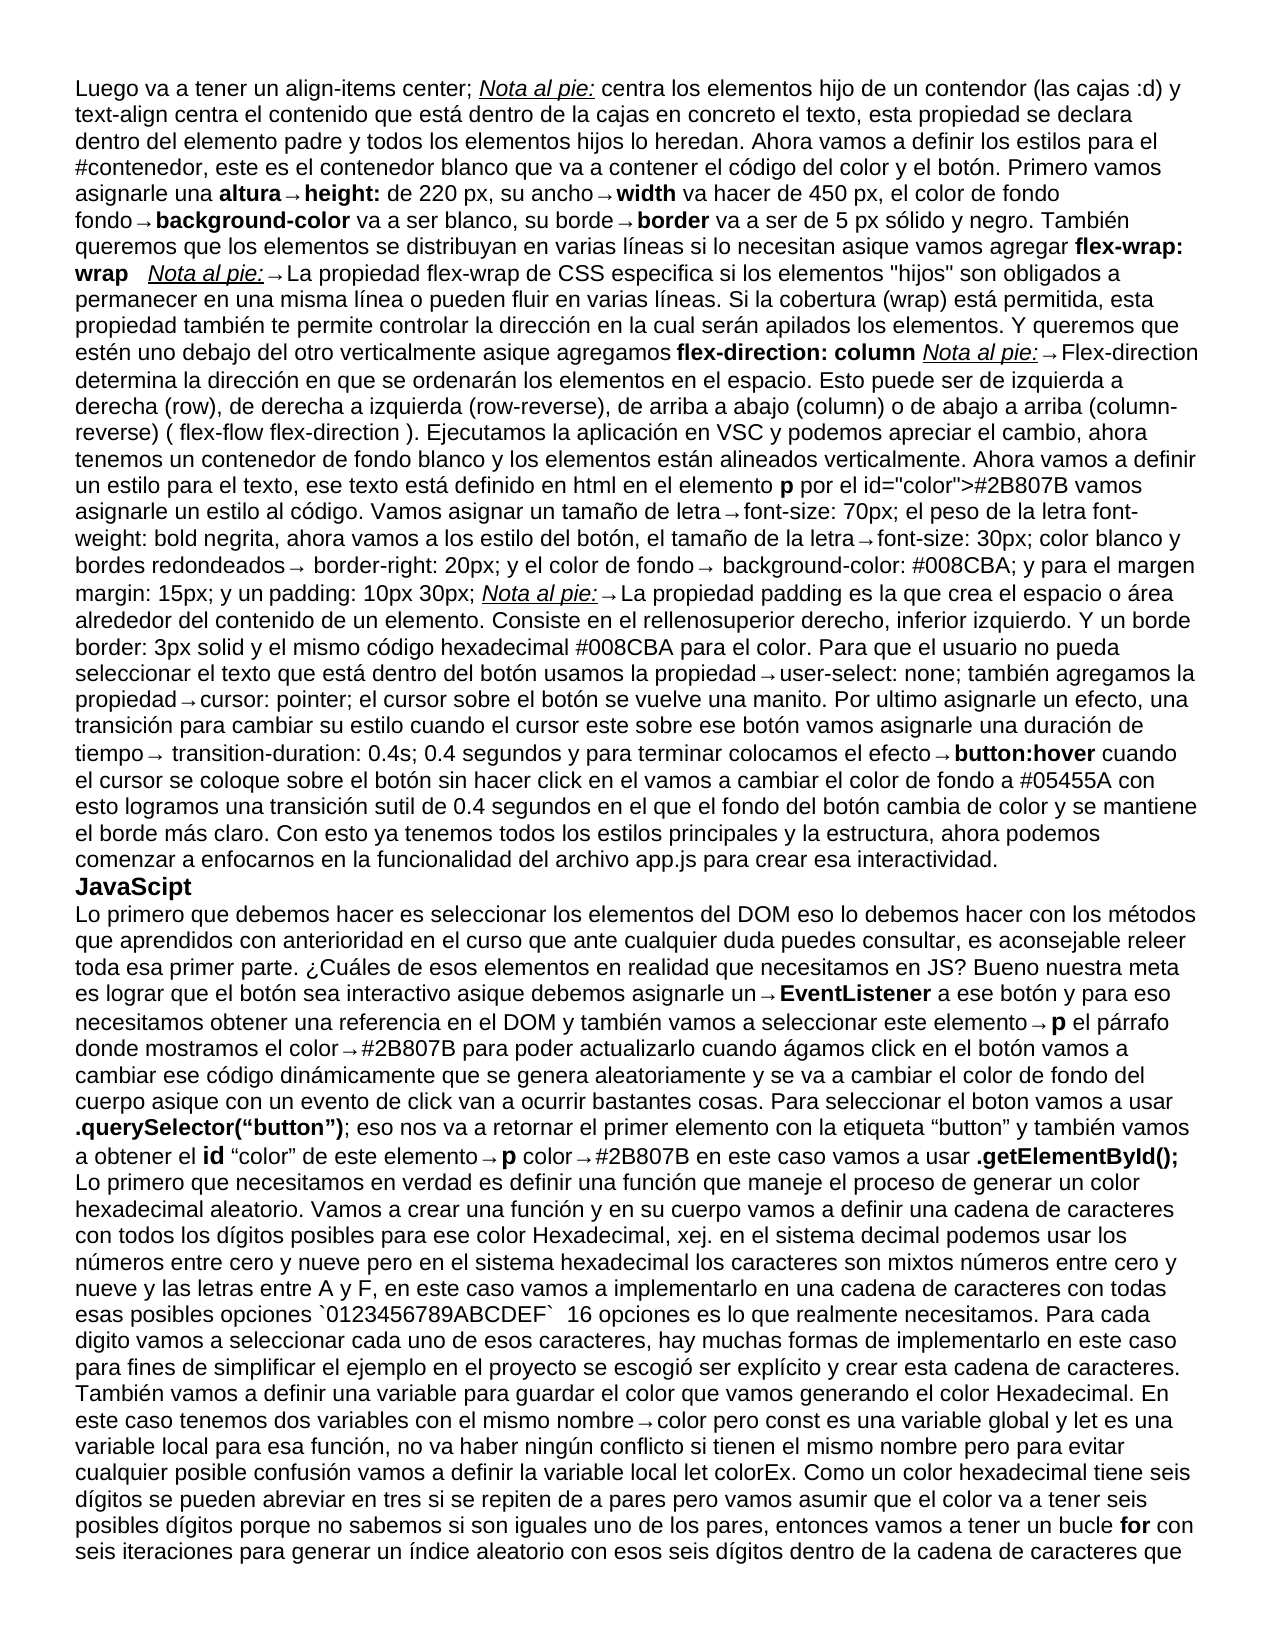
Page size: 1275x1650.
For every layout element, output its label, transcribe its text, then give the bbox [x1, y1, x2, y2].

text Luego va a tener un align-items center; Nota al pie: centra los elementos hijo de un contendor (las cajas :d) y text-align centra el contenido que está dentro de la cajas en concreto el texto, esta propiedad se declara dentro del elemento padre y todos los elementos hijos lo heredan. Ahora vamos a definir los estilos para el #contenedor, este es el contenedor blanco que va a contener el código del color y el botón. Primero vamos asignarle una altura→height: de 220 px, su ancho→width va hacer de 450 px, el color de fondo fondo→background-color va a ser blanco, su borde→border va a ser de 5 px sólido y negro. También queremos que los elementos se distribuyan en varias líneas si lo necesitan asique vamos agregar flex-wrap: wrap Nota al pie:→La propiedad flex-wrap de CSS especifica si los elementos "hijos" son obligados a permanecer en una misma línea o pueden fluir en varias líneas. Si la cobertura (wrap) está permitida, esta propiedad también te permite controlar la dirección en la cual serán apilados los elementos. Y queremos que estén uno debajo del otro verticalmente asique agregamos flex-direction: column Nota al pie:→Flex-direction determina la dirección en que se ordenarán los elementos en el espacio. Esto puede ser de izquierda a derecha (row), de derecha a izquierda (row-reverse), de arriba a abajo (column) o de abajo a arriba (column-reverse) ( flex-flow flex-direction ). Ejecutamos la aplicación en VSC y podemos apreciar el cambio, ahora tenemos un contenedor de fondo blanco y los elementos están alineados verticalmente. Ahora vamos a definir un estilo para el texto, ese texto está definido en html en el elemento p por el id="color">#2B807B vamos asignarle un estilo al código. Vamos asignar un tamaño de letra→font-size: 70px; el peso de la letra font-weight: bold negrita, ahora vamos a los estilo del botón, el tamaño de la letra→font-size: 30px; color blanco y bordes redondeados→ border-right: 20px; y el color de fondo→ background-color: #008CBA; y para el margen margin: 15px; y un padding: 10px 30px; Nota al pie:→La propiedad padding es la que crea el espacio o área alrededor del contenido de un elemento. Consiste en el rellenosuperior derecho, inferior izquierdo. Y un borde [75, 75, 1200, 633]
text border: 3px solid y el mismo código hexadecimal #008CBA para el color. Para que el usuario no pueda seleccionar el texto que está dentro del botón usamos la propiedad→user-select: none; también agregamos la propiedad→cursor: pointer; el cursor sobre el botón se vuelve una manito. Por ultimo asignarle un efecto, una transición para cambiar su estilo cuando el cursor este sobre ese botón vamos asignarle una duración de tiempo→ transition-duration: 0.4s; 0.4 segundos y para terminar colocamos el efecto→button:hover cuando el cursor se coloque sobre el botón sin hacer click en el vamos a cambiar el color de fondo a #05455A con esto logramos una transición sutil de 0.4 segundos en el que el fondo del botón cambia de color y se mantiene el borde más claro. Con esto ya tenemos todos los estilos principales y la estructura, ahora podemos comenzar a enfocarnos en la funcionalidad del archivo app.js para crear esa interactividad. [75, 633, 1200, 872]
text JavaScipt [75, 872, 1200, 901]
